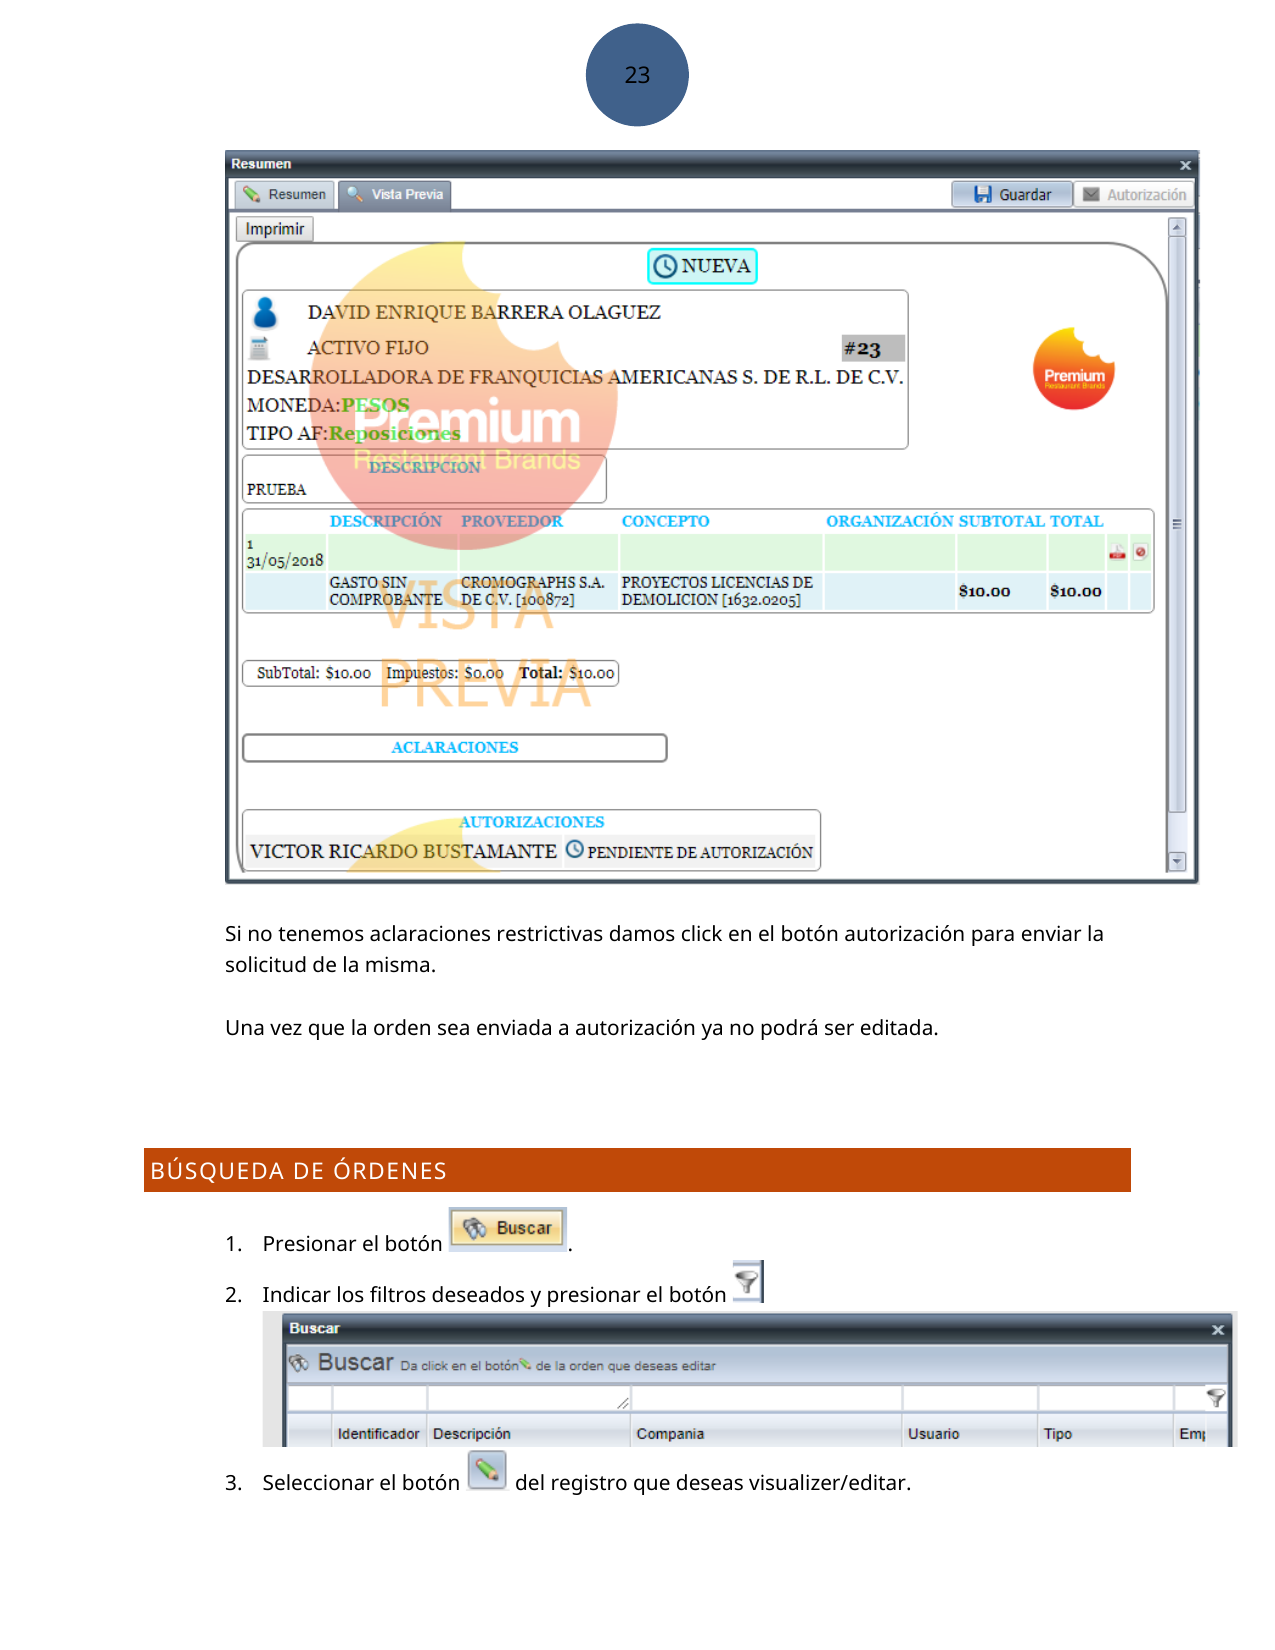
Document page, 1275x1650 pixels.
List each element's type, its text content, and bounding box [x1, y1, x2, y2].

picture [732, 1260, 764, 1303]
list Indicar los filtros deseados y presionar el botón [225, 1261, 1125, 1309]
list Presionar el botón . [225, 1208, 1125, 1258]
picture [262, 1311, 1238, 1447]
list Una vez que la orden sea enviada a autorización ya no podrá ser editada. [225, 1013, 1125, 1042]
picture [465, 1450, 510, 1491]
list Si no tenemos aclaraciones restrictivas damos click en el botón autorización para enviar la solicitud de la misma. [225, 919, 1125, 979]
picture [225, 150, 1200, 885]
list Seleccionar el botón del registro que deseas visualizer/editar. [225, 1450, 1125, 1497]
picture [448, 1207, 568, 1252]
text BÚSQUEDA DE ÓRDENES [150, 1155, 1125, 1186]
